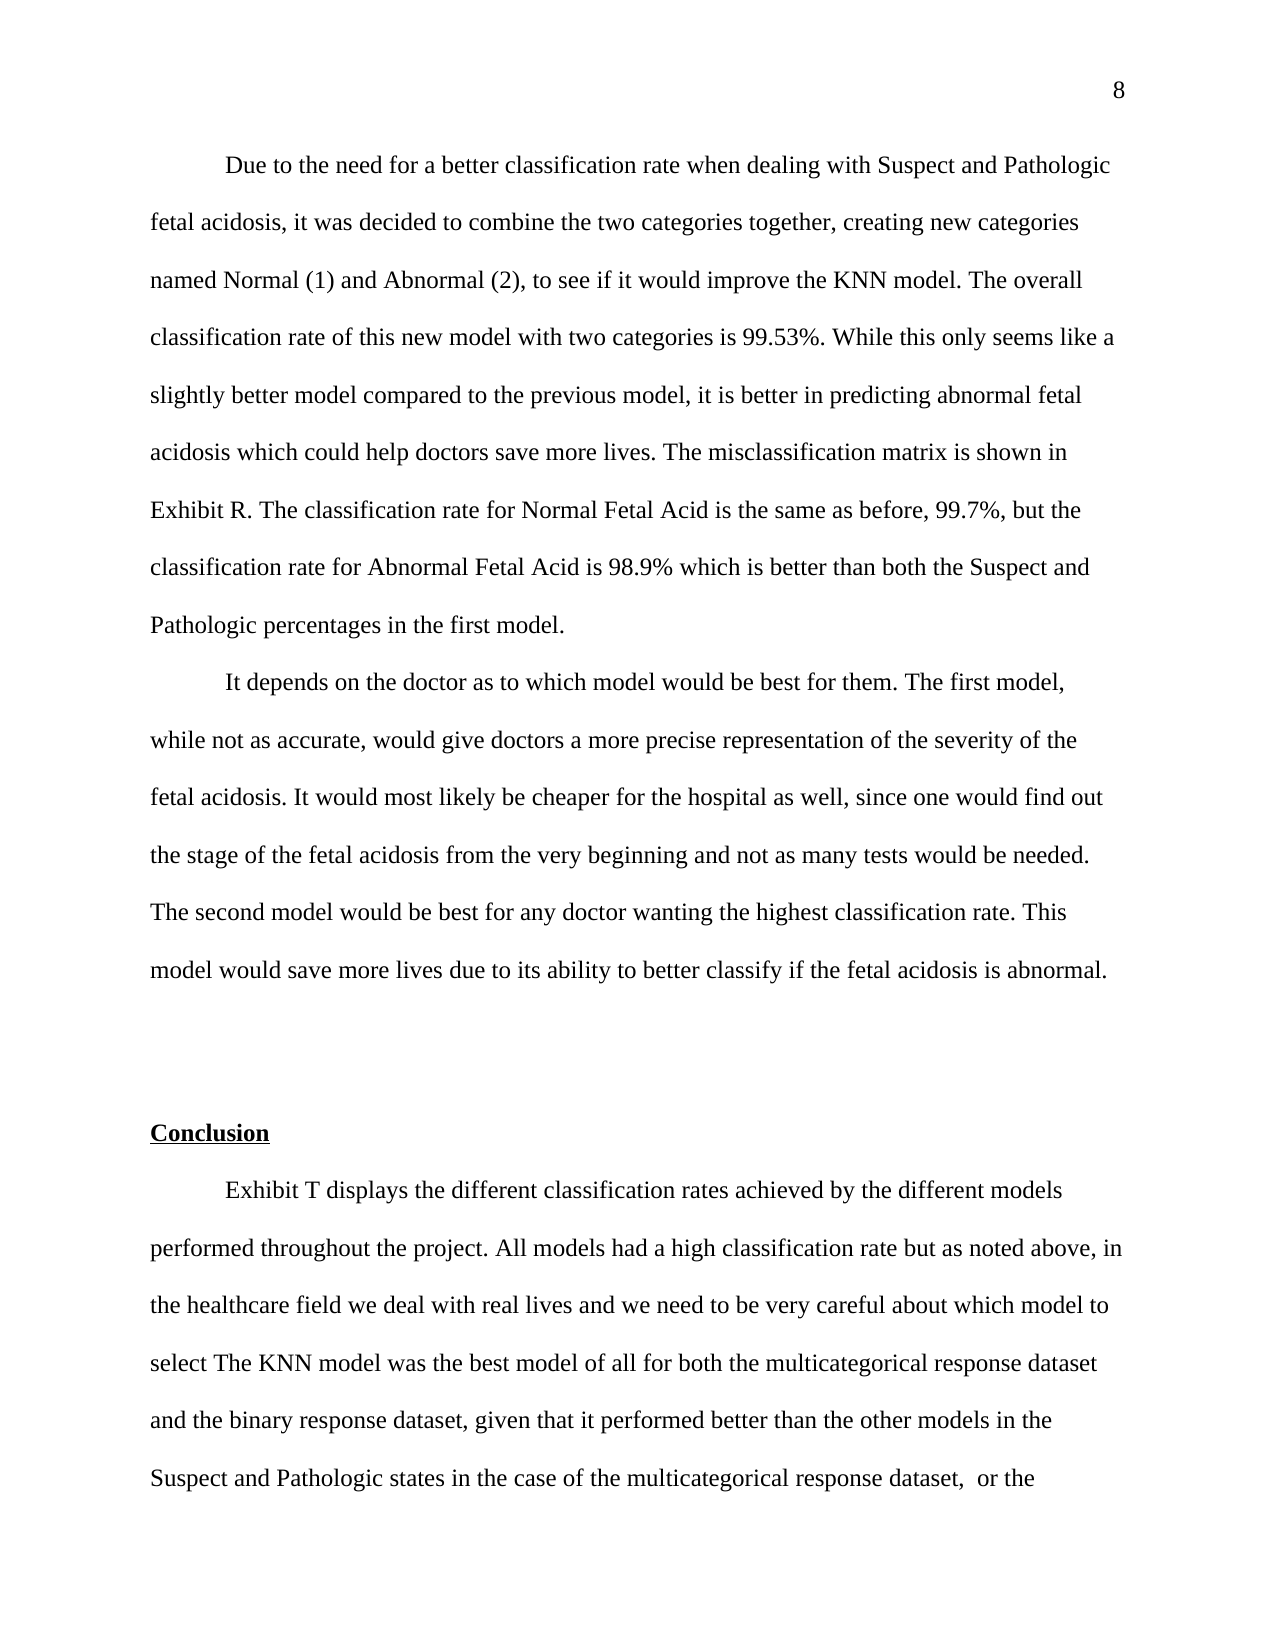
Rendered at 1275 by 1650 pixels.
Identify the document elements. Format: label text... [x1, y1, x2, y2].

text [150, 1175, 1125, 1492]
text Due to the need for a better classification rate when dealing with Suspect and Pathologic fetal acidosis, it was decided to combine the two categories together, creating new categories named Normal (1) and Abnormal (2), to see if it would improve the KNN model. The overall classification rate of this new model with two categories is 99.53%. While this only seems like a slightly better model compared to the previous model, it is better in predicting abnormal fetal acidosis which could help doctors save more lives. The misclassification matrix is shown in Exhibit R. The classification rate for Normal Fetal Acid is the same as before, 99.7%, but the classification rate for Abnormal Fetal Acid is 98.9% which is better than both the Suspect and Pathologic percentages in the first model. [150, 150, 1125, 639]
text Conclusion [150, 1118, 1125, 1147]
text It depends on the doctor as to which model would be best for them. The first model, while not as accurate, would give doctors a more precise representation of the severity of the fetal acidosis. It would most likely be cheaper for the hospital as well, since one would find out the stage of the fetal acidosis from the very beginning and not as many tests would be needed. The second model would be best for any doctor wanting the highest classification rate. This model would save more lives due to its ability to better classify if the fetal acidosis is abnormal. [150, 667, 1125, 984]
